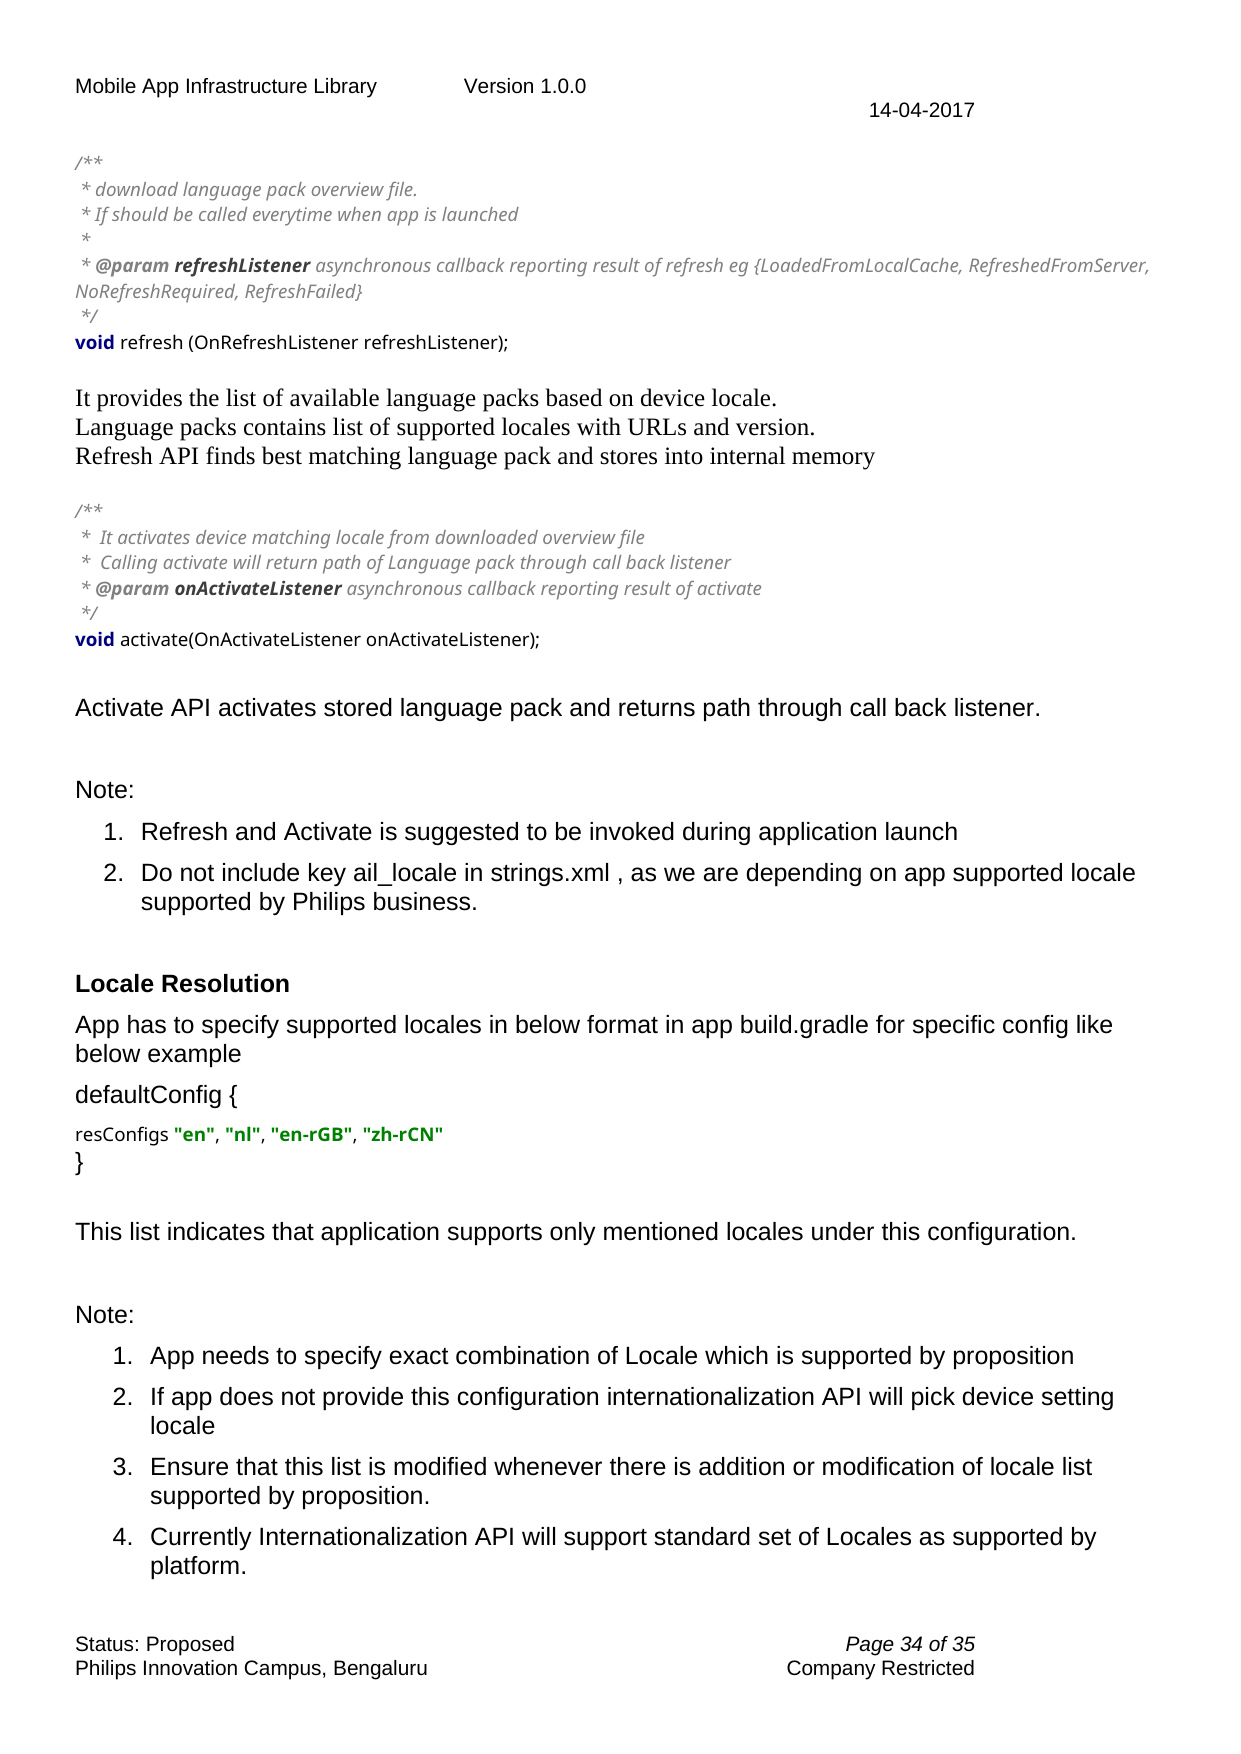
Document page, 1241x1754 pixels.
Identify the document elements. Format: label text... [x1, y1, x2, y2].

text Note: [75, 1299, 1165, 1328]
text Refresh API finds best matching language pack and stores into internal memory [75, 441, 1165, 470]
text Locale Resolution [75, 969, 1165, 998]
list Do not include key ail_locale in strings.xml , as we are depending on app supported locale supported by Philips business. [103, 858, 1165, 915]
text defaultConfig { [75, 1080, 1165, 1109]
text } [75, 1147, 1165, 1176]
text /** * download language pack overview file. * If should be called everytime when app is launched * * @param refreshListener asynchronous callback reporting result of refresh eg {LoadedFromLocalCache, RefreshedFromServer, NoRefreshRequired, RefreshFailed} */ void refresh (OnRefreshListener refreshListener); [75, 151, 1165, 355]
list If app does not provide this configuration internationalization API will pick device setting locale [112, 1382, 1165, 1439]
list Currently Internationalization API will support standard set of Locales as supported by platform. [112, 1522, 1165, 1579]
list App needs to specify exact combination of Locale which is supported by proposition [112, 1341, 1165, 1369]
text Note: [75, 775, 1165, 804]
text This list indicates that application supports only mentioned locales under this configuration. [75, 1217, 1165, 1246]
text resConfigs "en", "nl", "en-rGB", "zh-rCN" [75, 1122, 1165, 1147]
list Refresh and Activate is suggested to be invoked during application launch [103, 817, 1165, 845]
text Language packs contains list of supported locales with URLs and version. [75, 412, 1165, 441]
text It provides the list of available language packs based on device locale. [75, 383, 1165, 412]
text App has to specify supported locales in below format in app build.gradle for specific config like below example [75, 1010, 1165, 1068]
list Ensure that this list is modified whenever there is addition or modification of locale list supported by proposition. [112, 1452, 1165, 1509]
text Activate API activates stored language pack and returns path through call back listener. [75, 693, 1165, 722]
